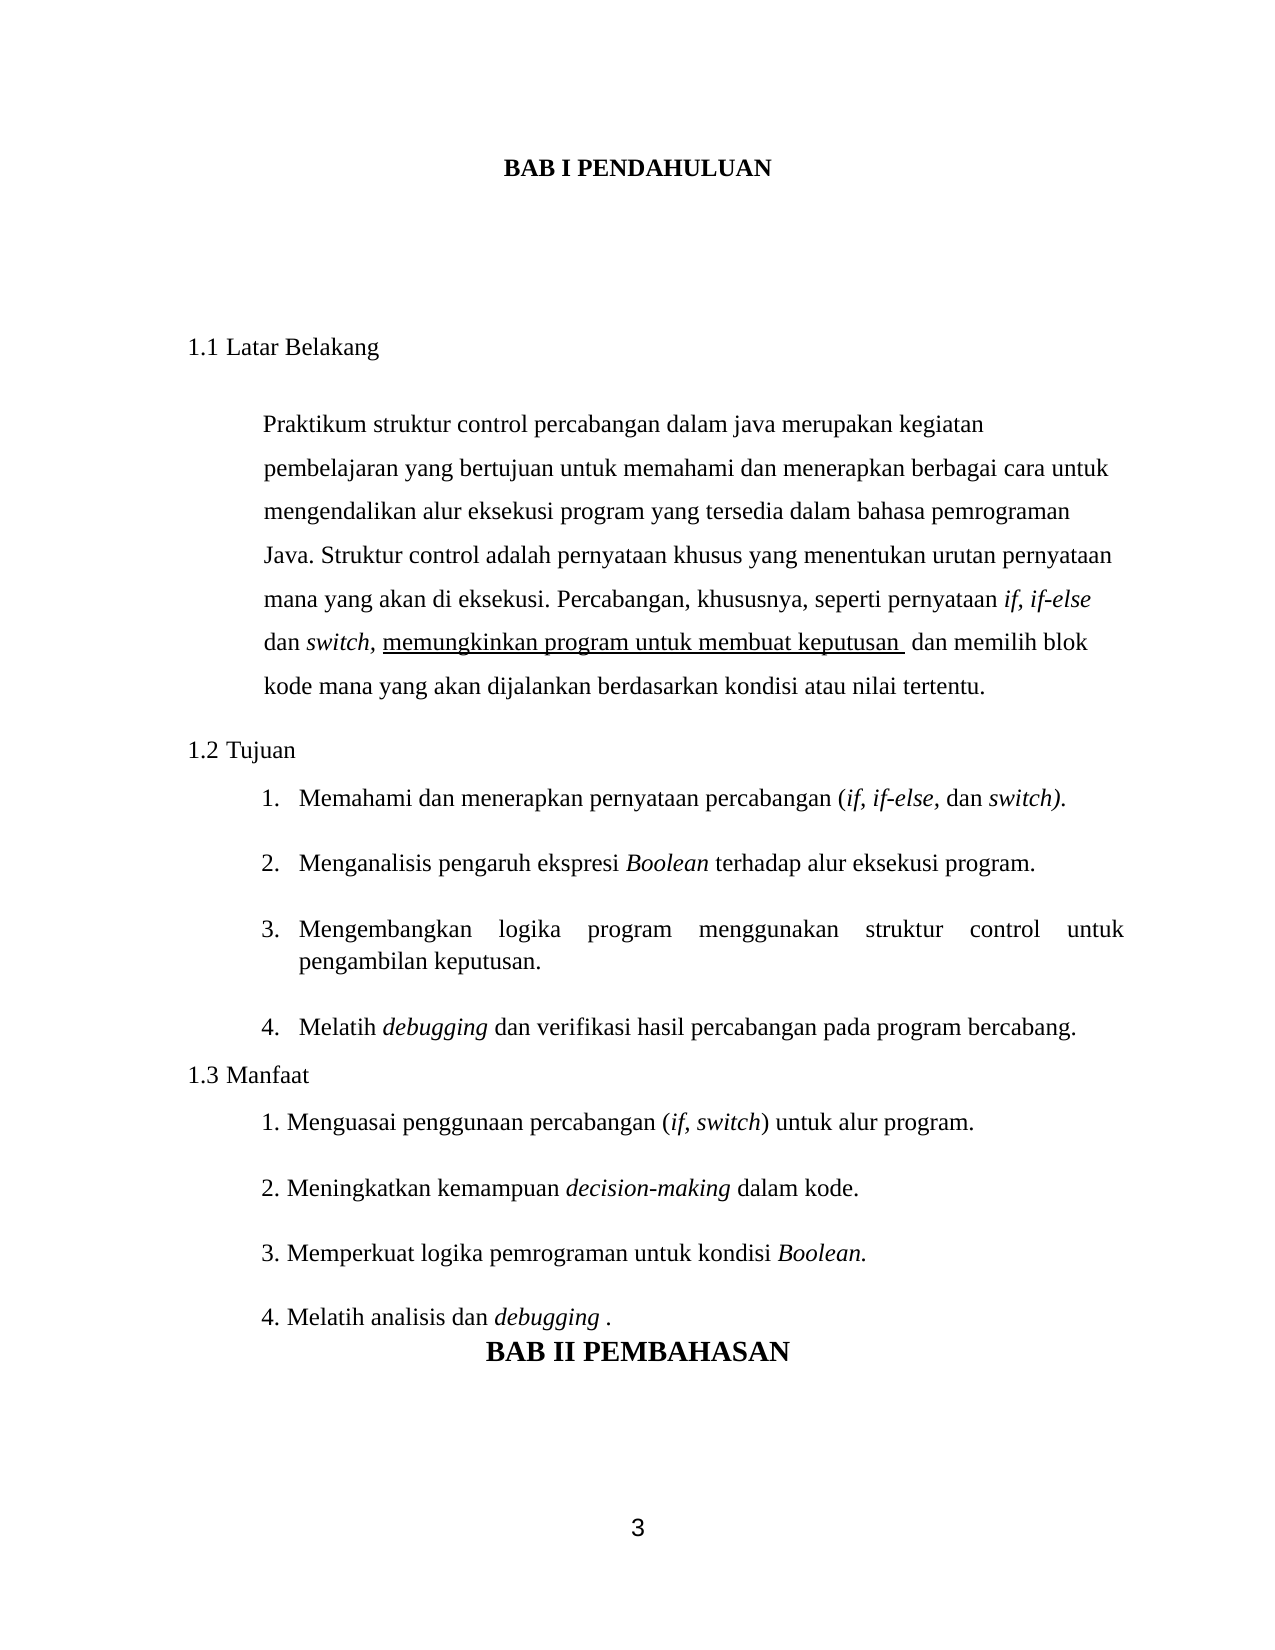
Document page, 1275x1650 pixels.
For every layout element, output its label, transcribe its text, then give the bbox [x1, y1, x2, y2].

list Menguasai penggunaan percabangan (if, switch) untuk alur program. [261, 1107, 1124, 1136]
list Menganalisis pengaruh ekspresi Boolean terhadap alur eksekusi program. [261, 848, 1124, 877]
subtitle 1.1 Latar Belakang [187, 332, 1124, 361]
subtitle 1.3 Manfaat [187, 1060, 1124, 1088]
list Melatih analisis dan debugging . [261, 1302, 1124, 1330]
list Memperkuat logika pemrograman untuk kondisi Boolean. [261, 1238, 1124, 1267]
subtitle BAB I PENDAHULUAN [214, 153, 1061, 181]
list Melatih debugging dan verifikasi hasil percabangan pada program bercabang. [261, 1012, 1124, 1041]
list Memahami dan menerapkan pernyataan percabangan (if, if-else, dan switch). [261, 783, 1124, 811]
subtitle BAB II PEMBAHASAN [151, 1334, 1124, 1367]
list Mengembangkan logika program menggunakan struktur control untuk pengambilan keputusan. [261, 914, 1124, 975]
text Praktikum struktur control percabangan dalam java merupakan kegiatan pembelajaran yang bertujuan untuk memahami dan menerapkan berbagai cara untuk mengendalikan alur eksekusi program yang tersedia dalam bahasa pemrograman Java. Struktur control adalah pernyataan khusus yang menentukan urutan pernyataan mana yang akan di eksekusi. Percabangan, khususnya, seperti pernyataan if, if-else dan switch, memungkinkan program untuk membuat keputusan dan memilih blok kode mana yang akan dijalankan berdasarkan kondisi atau nilai tertentu. [263, 409, 1124, 700]
list Meningkatkan kemampuan decision-making dalam kode. [261, 1173, 1124, 1202]
subtitle 1.2 Tujuan [187, 735, 1124, 764]
